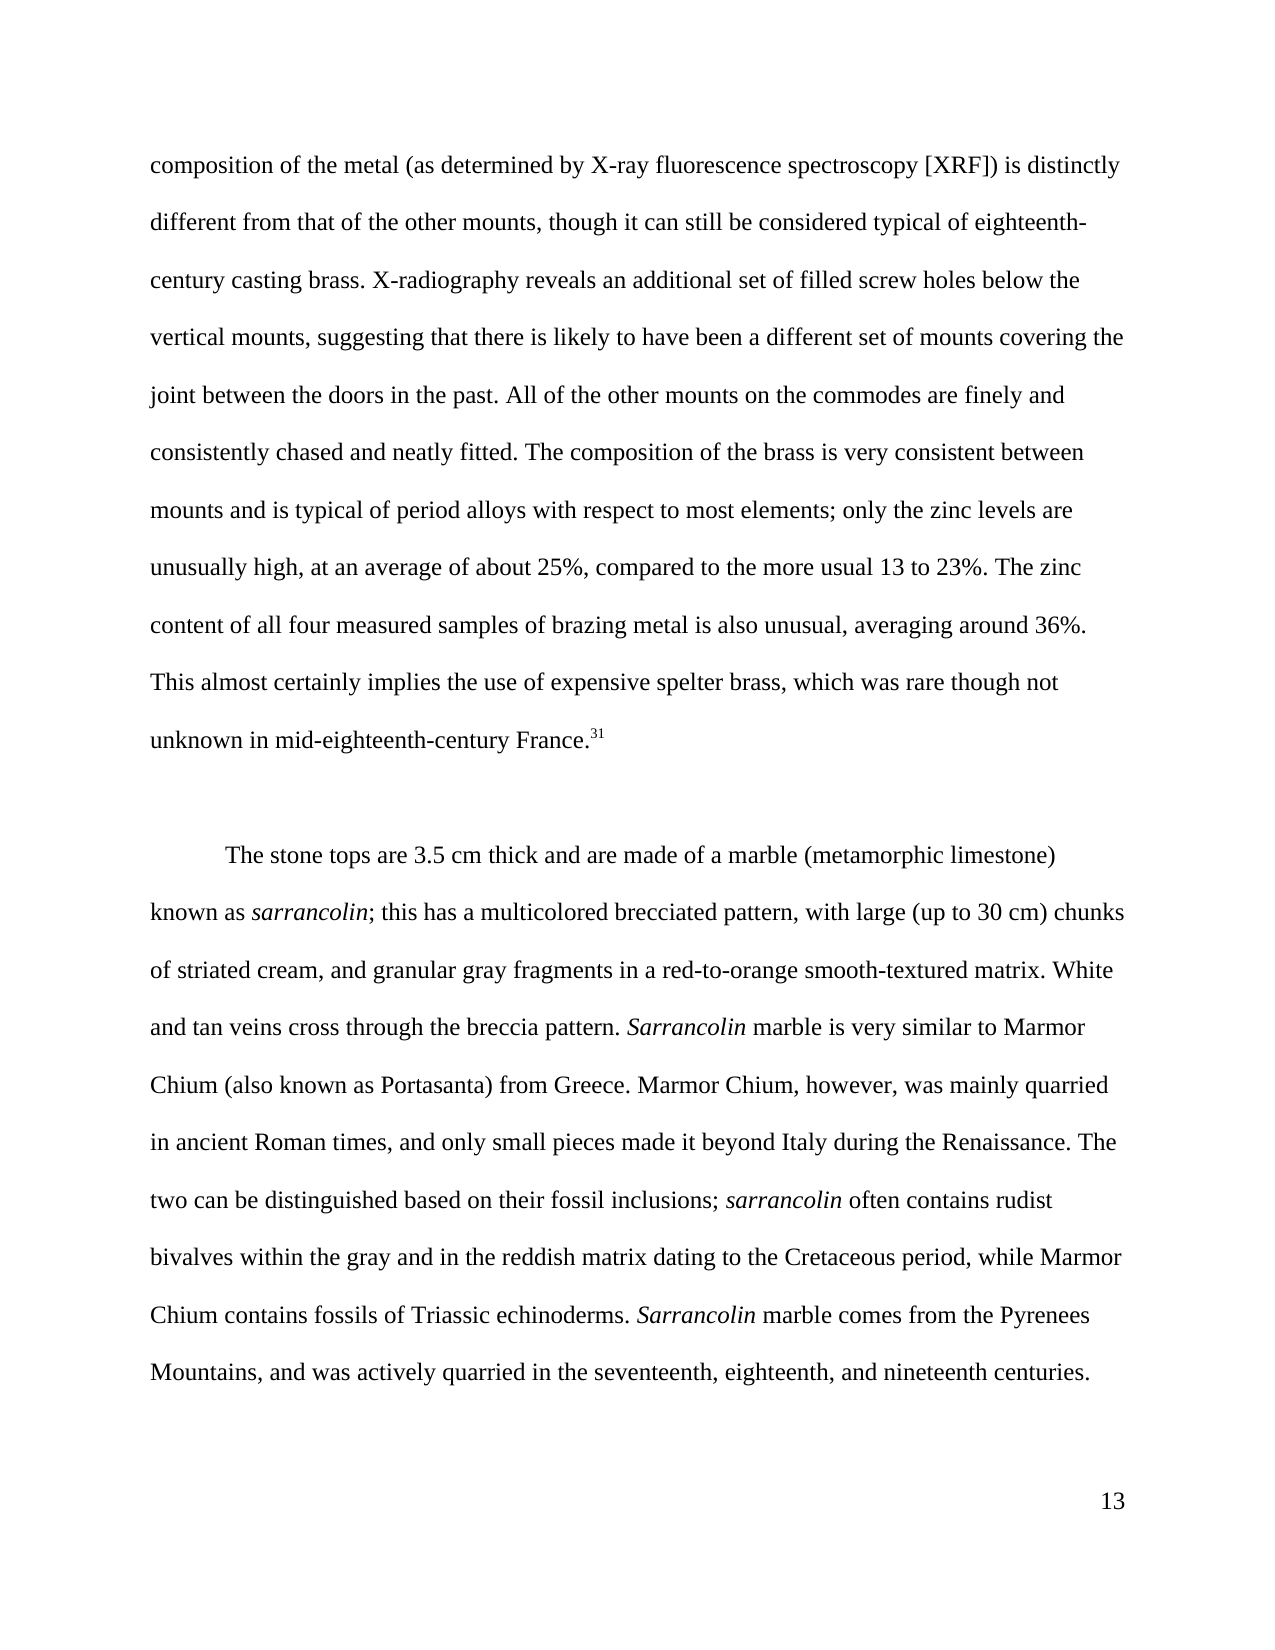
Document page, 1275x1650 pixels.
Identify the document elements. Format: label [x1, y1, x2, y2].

text [150, 840, 1125, 1386]
text [150, 150, 1125, 754]
